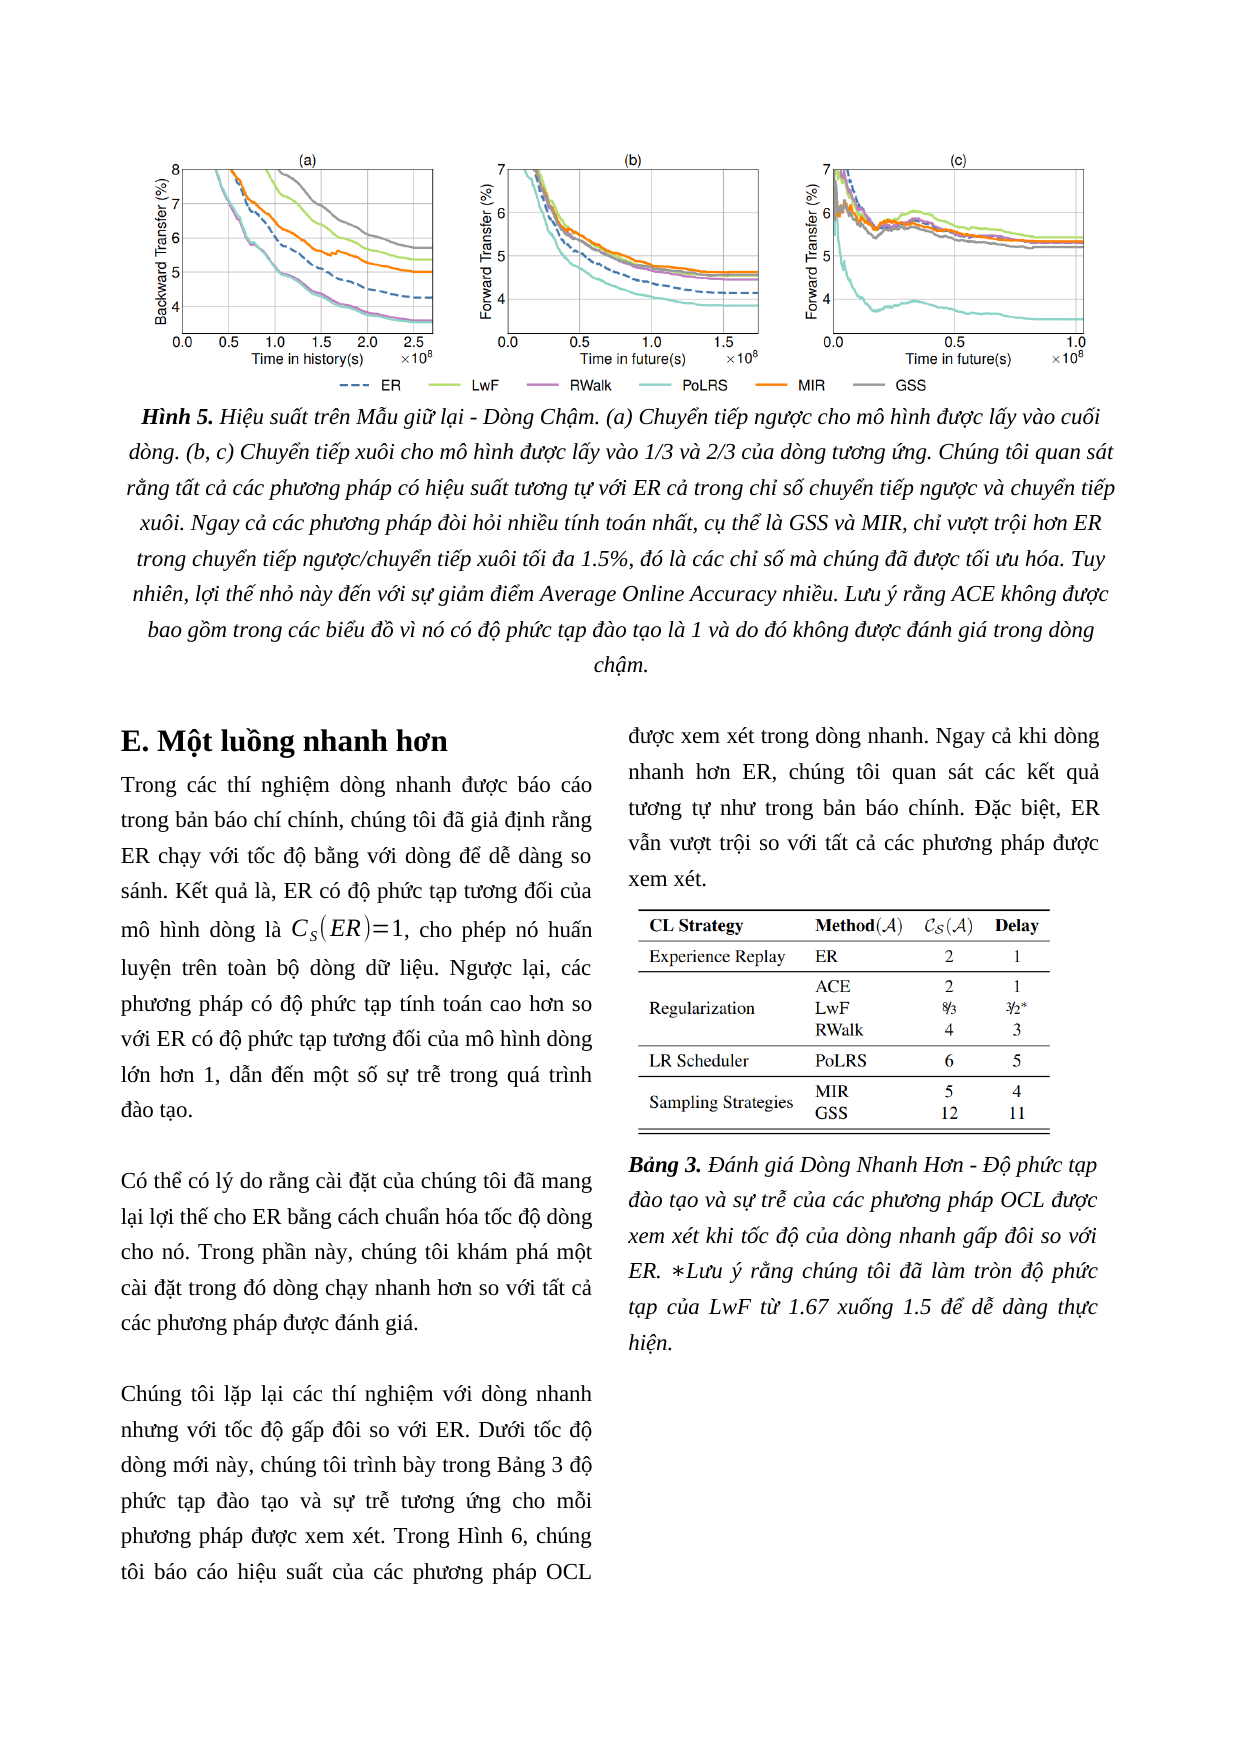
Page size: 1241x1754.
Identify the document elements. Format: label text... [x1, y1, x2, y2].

text Trong các thí nghiệm dòng nhanh được báo cáo trong bản báo chí chính, chúng tôi đã giả định rằng ER chạy với tốc độ bằng với dòng để dễ dàng so sánh. Kết quả là, ER có độ phức tạp tương đối của mô hình dòng là , cho phép nó huấn luyện trên toàn bộ dòng dữ liệu. Ngược lại, các phương pháp có độ phức tạp tính toán cao hơn so với ER có độ phức tạp tương đối của mô hình dòng lớn hơn 1, dẫn đến một số sự trễ trong quá trình đào tạo. [121, 771, 593, 1123]
picture [152, 150, 1093, 394]
text Chúng tôi lặp lại các thí nghiệm với dòng nhanh nhưng với tốc độ gấp đôi so với ER. Dưới tốc độ dòng mới này, chúng tôi trình bày trong Bảng 3 độ phức tạp đào tạo và sự trễ tương ứng cho mỗi phương pháp được xem xét. Trong Hình 6, chúng tôi báo cáo hiệu suất của các phương pháp OCL được xem xét trong dòng nhanh. Ngay cả khi dòng nhanh hơn ER, chúng tôi quan sát các kết quả tương tự như trong bản báo chính. Đặc biệt, ER vẫn vượt trội so với tất cả các phương pháp được xem xét. [628, 723, 1101, 891]
text Bảng 3. Đánh giá Dòng Nhanh Hơn - Độ phức tạp đào tạo và sự trễ của các phương pháp OCL được xem xét khi tốc độ của dòng nhanh gấp đôi so với ER. ∗Lưu ý rằng chúng tôi đã làm tròn độ phức tạp của LwF từ 1.67 xuống 1.5 để dễ dàng thực hiện. [628, 1151, 1101, 1355]
picture [628, 900, 1061, 1142]
text Có thể có lý do rằng cài đặt của chúng tôi đã mang lại lợi thế cho ER bằng cách chuẩn hóa tốc độ dòng cho nó. Trong phần này, chúng tôi khám phá một cài đặt trong đó dòng chạy nhanh hơn so với tất cả các phương pháp được đánh giá. [121, 1167, 593, 1336]
text Chúng tôi lặp lại các thí nghiệm với dòng nhanh nhưng với tốc độ gấp đôi so với ER. Dưới tốc độ dòng mới này, chúng tôi trình bày trong Bảng 3 độ phức tạp đào tạo và sự trễ tương ứng cho mỗi phương pháp được xem xét. Trong Hình 6, chúng tôi báo cáo hiệu suất của các phương pháp OCL được xem xét trong dòng nhanh. Ngay cả khi dòng nhanh hơn ER, chúng tôi quan sát các kết quả tương tự như trong bản báo chính. Đặc biệt, ER vẫn vượt trội so với tất cả các phương pháp được xem xét. [121, 1381, 593, 1584]
text Hình 5. Hiệu suất trên Mẫu giữ lại - Dòng Chậm. (a) Chuyển tiếp ngược cho mô hình được lấy vào cuối dòng. (b, c) Chuyển tiếp xuôi cho mô hình được lấy vào 1/3 và 2/3 của dòng tương ứng. Chúng tôi quan sát rằng tất cả các phương pháp có hiệu suất tương tự với ER cả trong chỉ số chuyển tiếp ngược và chuyển tiếp xuôi. Ngay cả các phương pháp đòi hỏi nhiều tính toán nhất, cụ thể là GSS và MIR, chỉ vượt trội hơn ER trong chuyển tiếp ngược/chuyển tiếp xuôi tối đa 1.5%, đó là các chỉ số mà chúng đã được tối ưu hóa. Tuy nhiên, lợi thế nhỏ này đến với sự giảm điểm Average Online Accuracy nhiều. Lưu ý rằng ACE không được bao gồm trong các biểu đồ vì nó có độ phức tạp đào tạo là 1 và do đó không được đánh giá trong dòng chậm. [121, 403, 1124, 678]
subtitle E. Một luồng nhanh hơn [121, 723, 593, 758]
